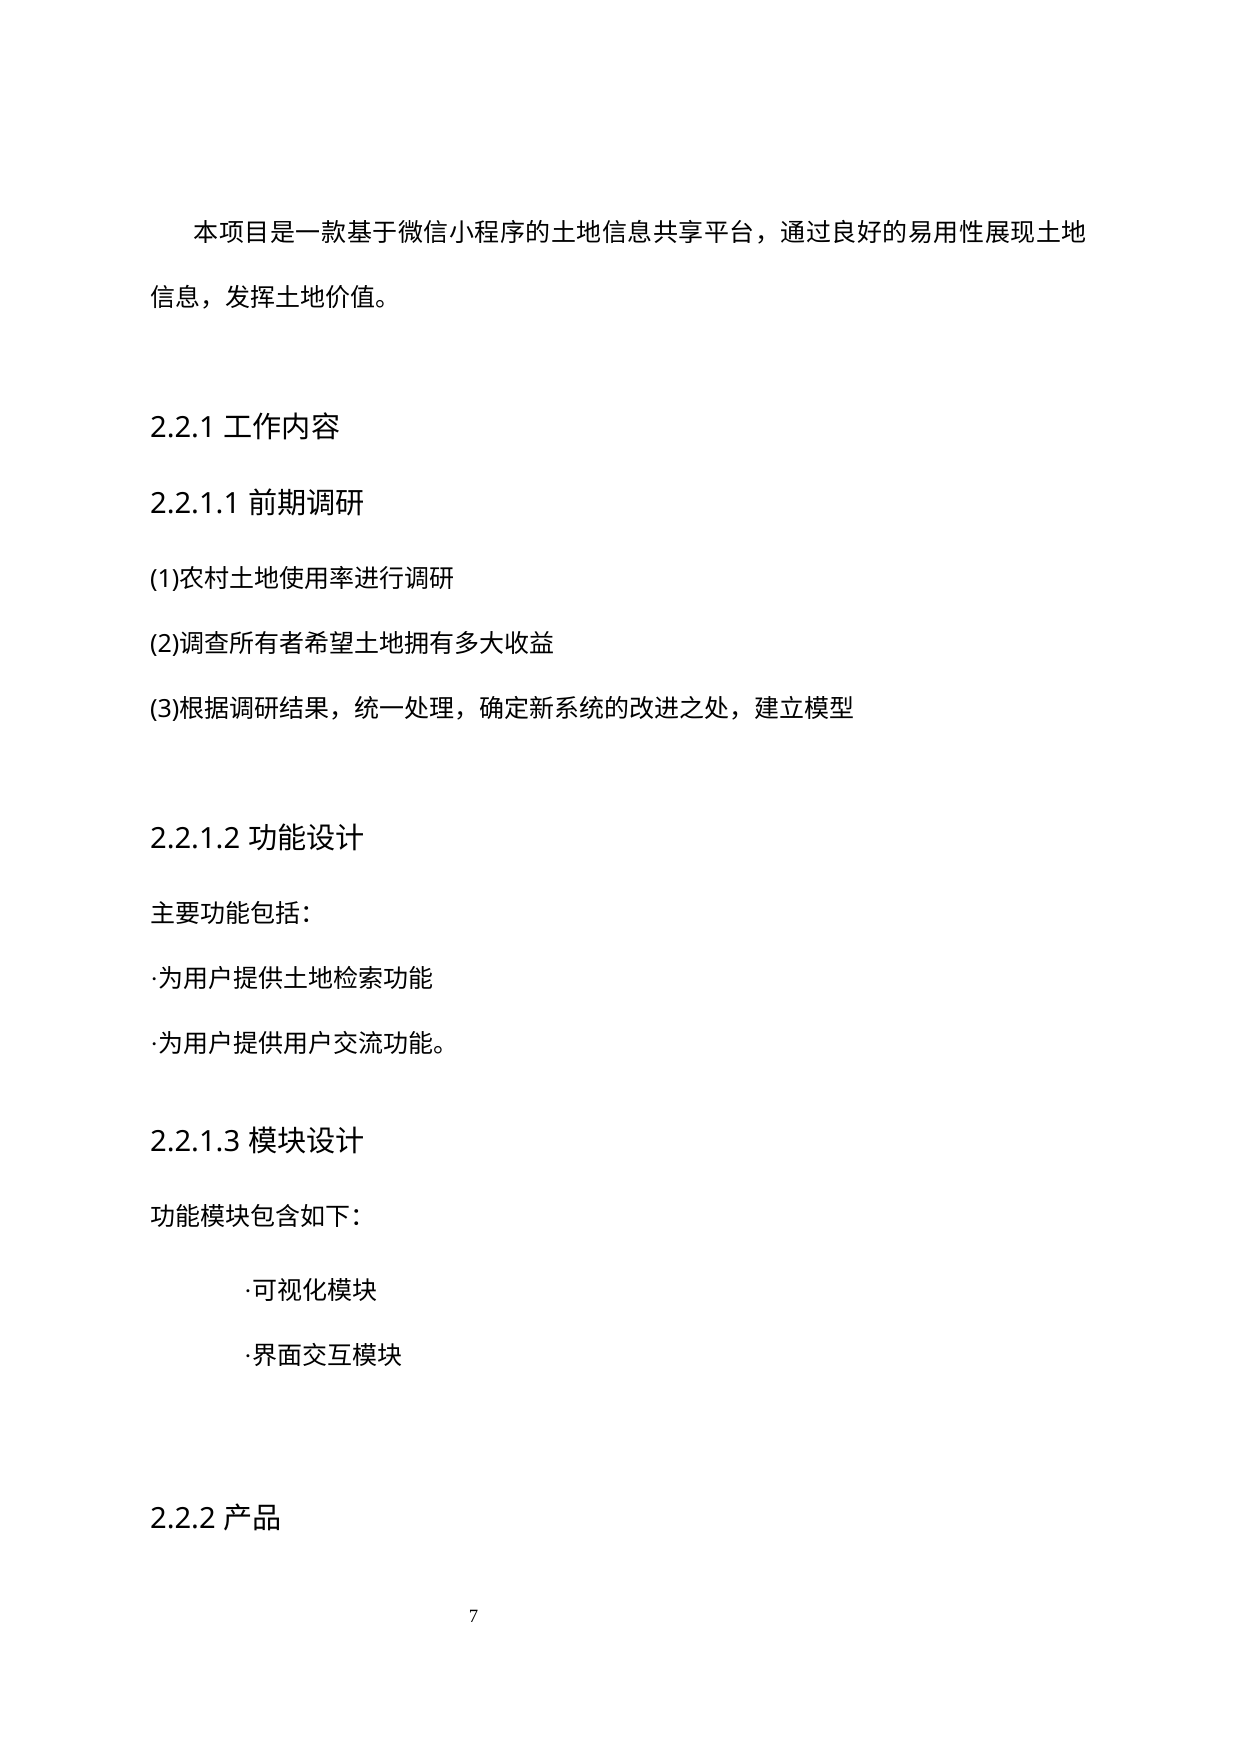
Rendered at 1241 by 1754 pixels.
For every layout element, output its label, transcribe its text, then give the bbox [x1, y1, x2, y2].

text (1)农村土地使用率进行调研 [150, 544, 1087, 609]
text 主要功能包括： [150, 879, 1087, 944]
list ·界面交互模块 [194, 1321, 1087, 1386]
text 本项目是一款基于微信小程序的土地信息共享平台，通过良好的易用性展现土地信息，发挥土地价值。 [150, 198, 1087, 328]
text (3)根据调研结果，统一处理，确定新系统的改进之处，建立模型 [150, 674, 1087, 739]
text ·为用户提供用户交流功能。 [150, 1009, 1087, 1074]
list ·可视化模块 [194, 1256, 1087, 1321]
text ·为用户提供土地检索功能 [150, 944, 1087, 1009]
text 2.2.1.1 前期调研 [150, 468, 1087, 533]
text (2)调查所有者希望土地拥有多大收益 [150, 609, 1087, 674]
text 2.2.2 产品 [150, 1484, 1087, 1549]
text 2.2.1 工作内容 [150, 393, 1087, 458]
text 功能模块包含如下： [150, 1182, 1087, 1247]
text 2.2.1.3 模块设计 [150, 1107, 1087, 1172]
text 2.2.1.2 功能设计 [150, 804, 1087, 869]
